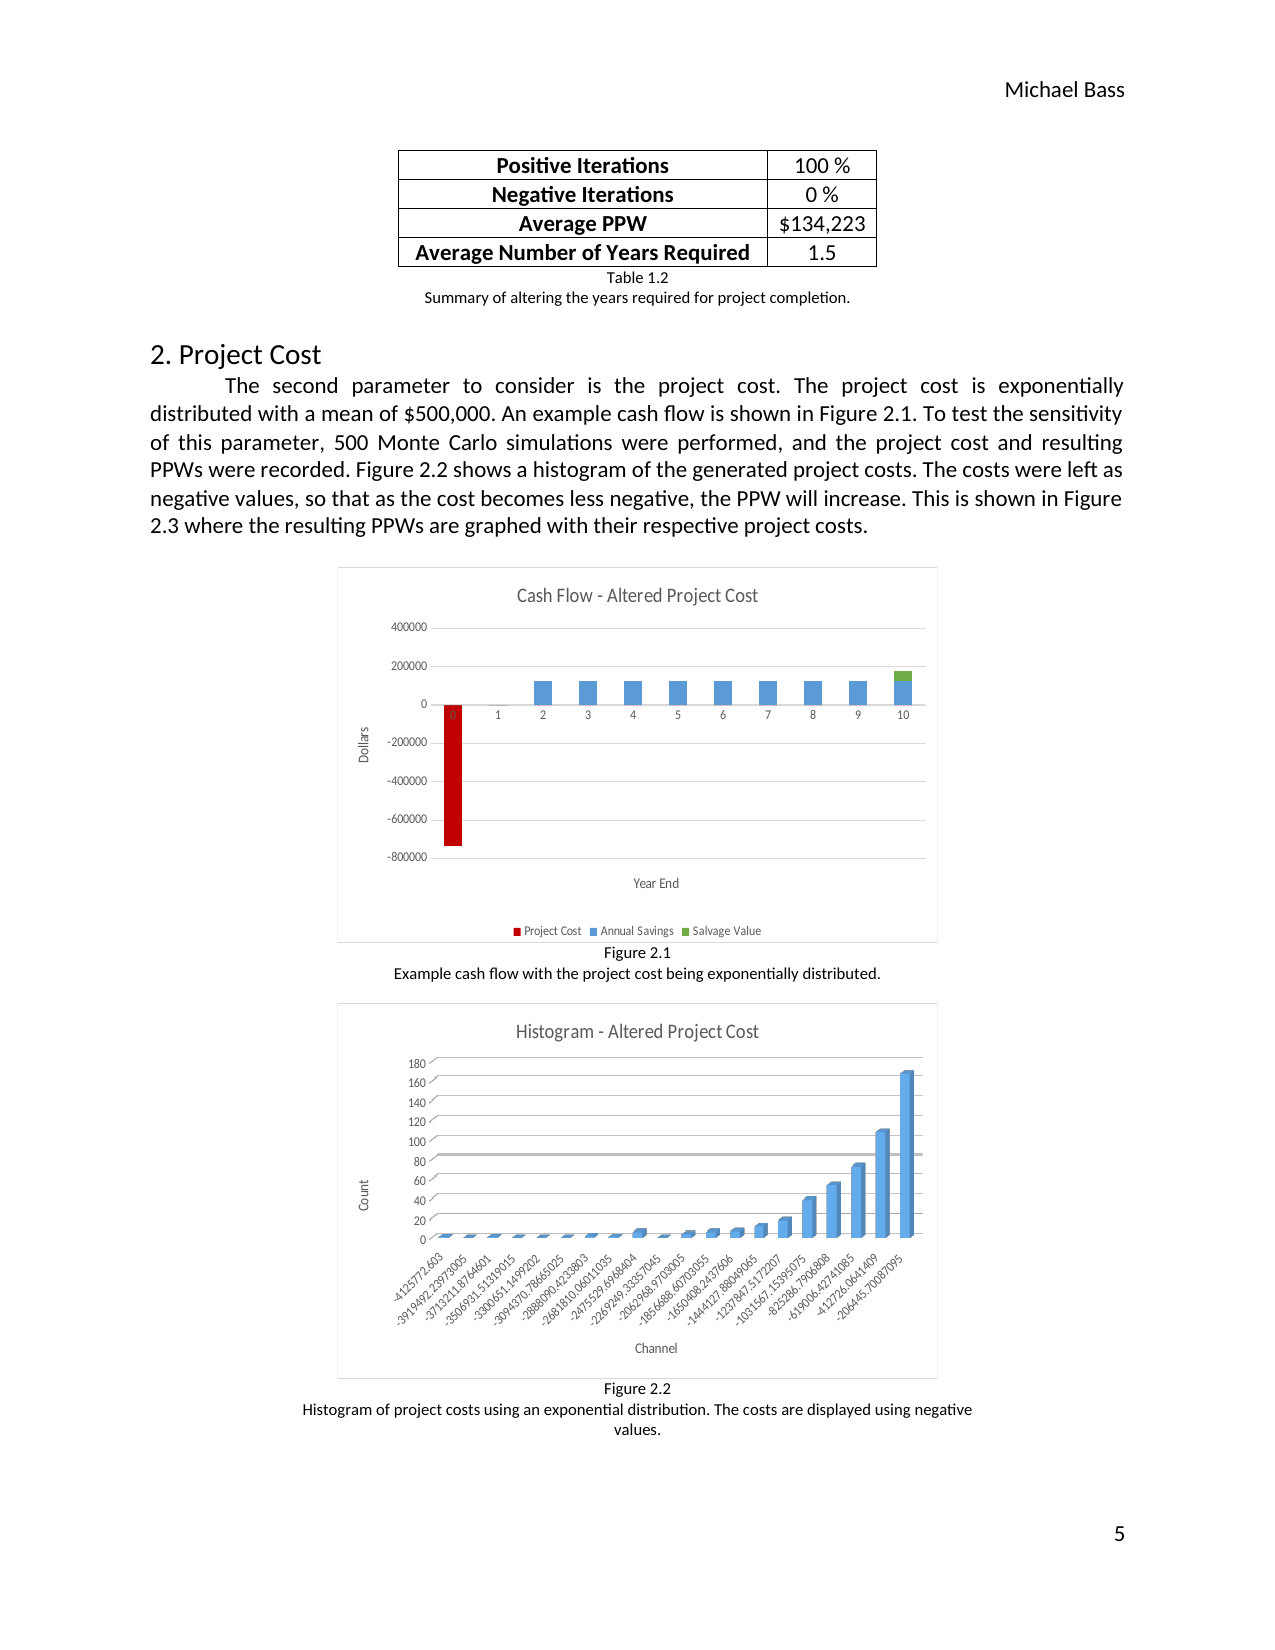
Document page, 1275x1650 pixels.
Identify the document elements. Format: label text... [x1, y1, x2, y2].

text 2. Project Cost [150, 336, 1125, 372]
table_cell Average PPW [399, 209, 767, 237]
table_cell Negative Iterations [399, 180, 767, 208]
table_header Positive Iterations [399, 151, 767, 179]
text Table 1.2 [150, 267, 1125, 288]
table_cell $134,223 [768, 209, 876, 237]
table_cell 1.5 [768, 238, 876, 266]
table_header 100 % [768, 151, 876, 179]
text Figure 2.1 [150, 943, 1125, 963]
table_cell 0 % [768, 180, 876, 208]
text Figure 2.2 [150, 1379, 1125, 1399]
table_cell Average Number of Years Required [399, 238, 767, 266]
text The second parameter to consider is the project cost. The project cost is exponentially distributed with a mean of $500,000. An example cash flow is shown in Figure 2.1. To test the sensitivity of this parameter, 500 Monte Carlo simulations were performed, and the project cost and resulting PPWs were recorded. Figure 2.2 shows a histogram of the generated project costs. The costs were left as negative values, so that as the cost becomes less negative, the PPW will increase. This is shown in Figure 2.3 where the resulting PPWs are graphed with their respective project costs. [150, 372, 1125, 540]
text Summary of altering the years required for project completion. [150, 288, 1125, 308]
text Example cash flow with the project cost being exponentially distributed. [150, 963, 1125, 983]
text Histogram of project costs using an exponential distribution. The costs are displayed using negative values. [300, 1399, 975, 1439]
